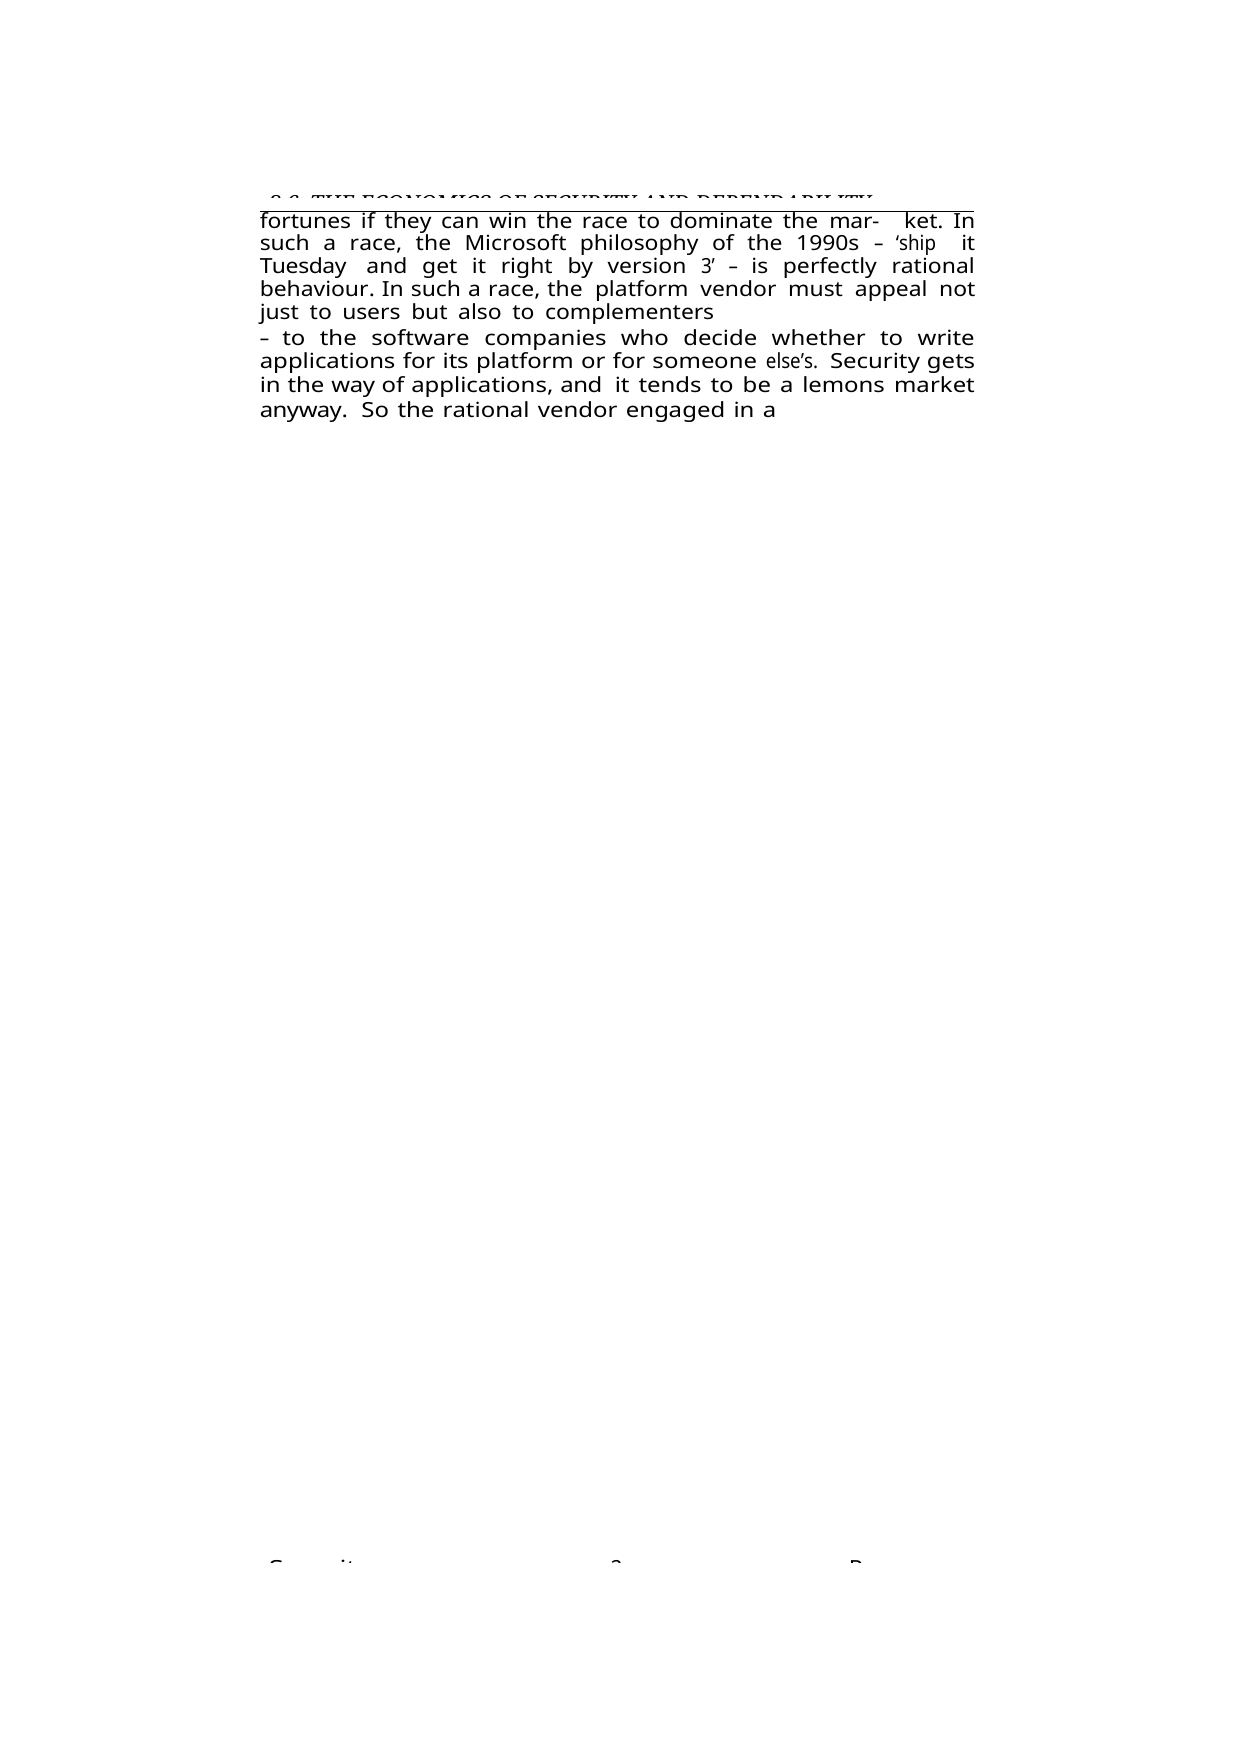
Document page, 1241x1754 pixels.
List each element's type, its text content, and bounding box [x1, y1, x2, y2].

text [259, 210, 975, 326]
text – to the software companies who decide whether to write applications for its platform or for someone else’s. Security gets in the way of applications, and it tends to be a lemons market anyway. So the rational vendor engaged in a [259, 326, 975, 423]
